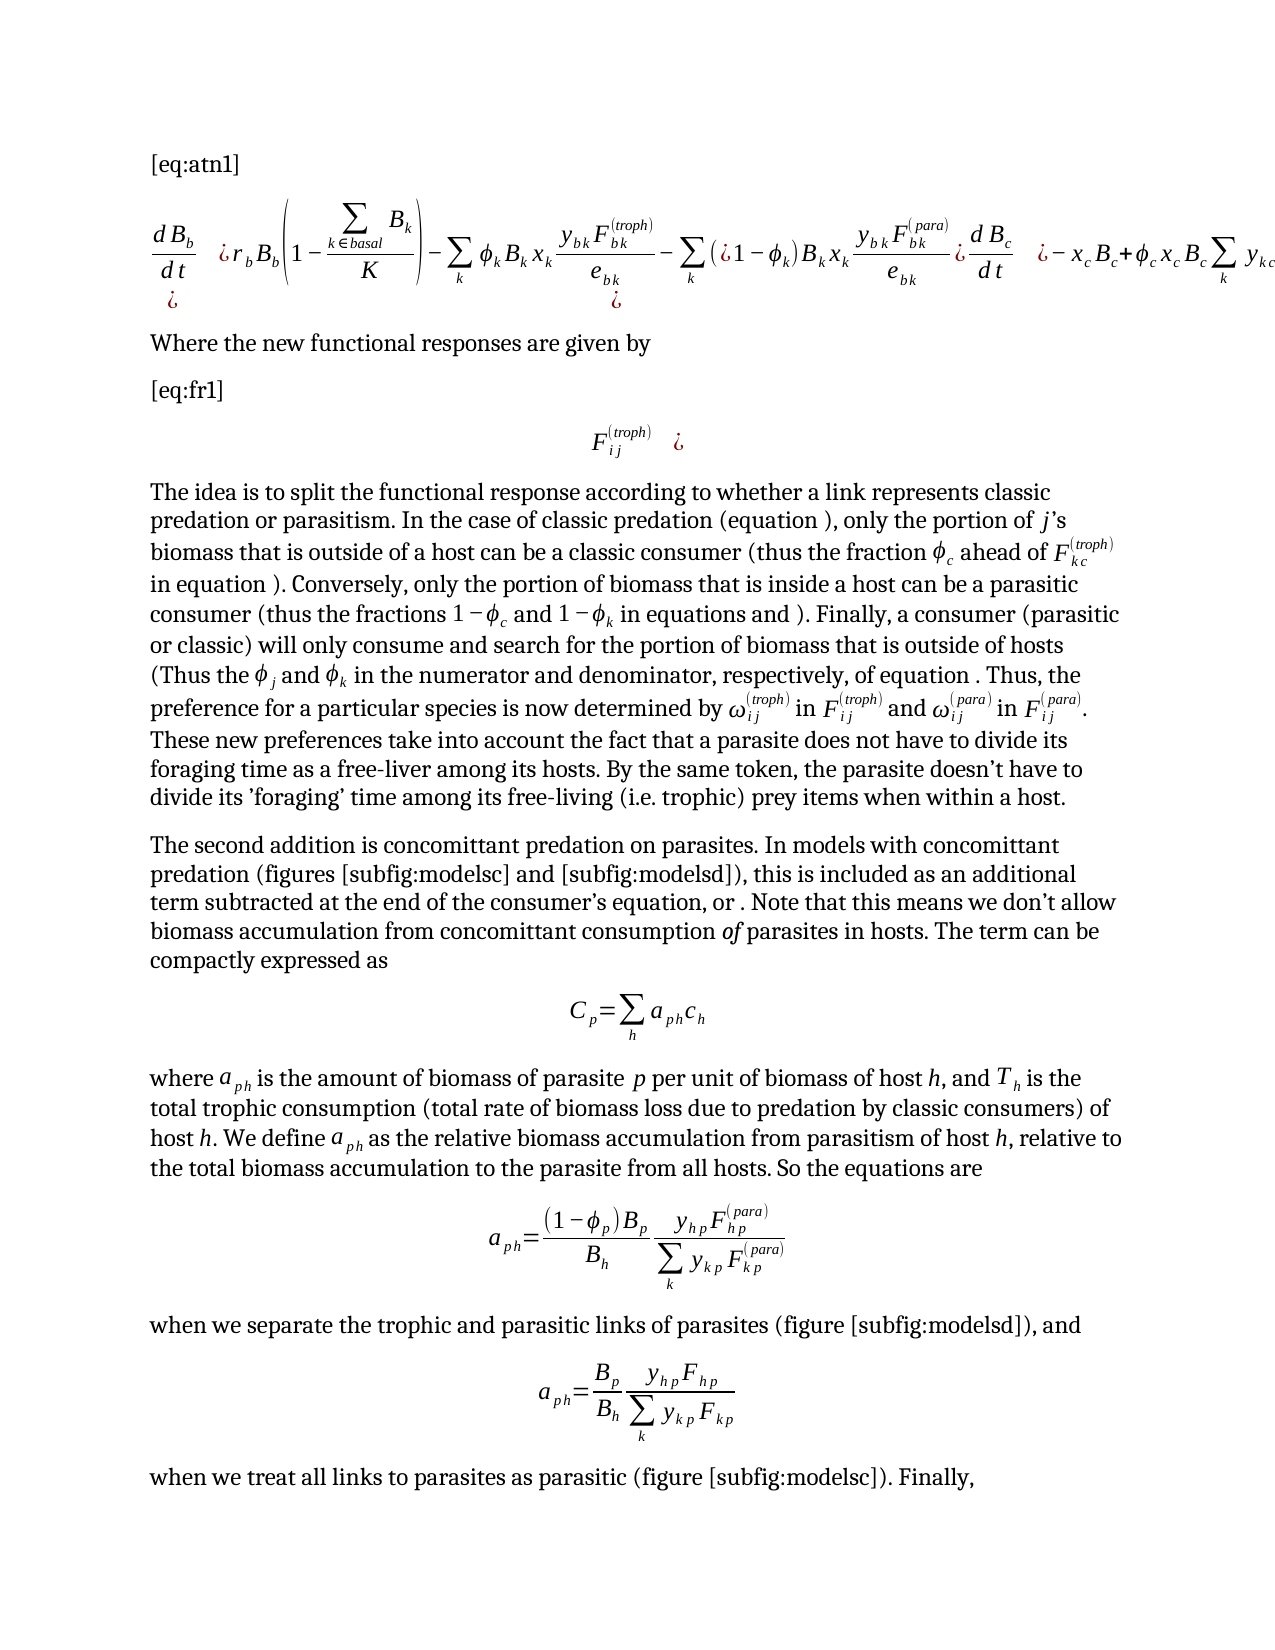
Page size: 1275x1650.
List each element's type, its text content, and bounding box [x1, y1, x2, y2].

text [eq:fr1] [150, 376, 1125, 405]
text [eq:atn1] [150, 150, 1125, 179]
text Where the new functional responses are given by [150, 329, 1125, 357]
text The second addition is concomittant predation on parasites. In models with concomittant predation (figures [subfig:modelsc] and [subfig:modelsd]), this is included as an additional term subtracted at the end of the consumer’s equation, or . Note that this means we don’t allow biomass accumulation from concomittant consumption of parasites in hosts. The term can be compactly expressed as [150, 831, 1125, 974]
text where is the amount of biomass of parasite per unit of biomass of host , and is the total trophic consumption (total rate of biomass loss due to predation by classic consumers) of host . We define as the relative biomass accumulation from parasitism of host , relative to the total biomass accumulation to the parasite from all hosts. So the equations are [150, 1063, 1125, 1183]
text The idea is to split the functional response according to whether a link represents classic predation or parasitism. In the case of classic predation (equation ), only the portion of ’s biomass that is outside of a host can be a classic consumer (thus the fraction ahead of in equation ). Conversely, only the portion of biomass that is inside a host can be a parasitic consumer (thus the fractions and in equations and ). Finally, a consumer (parasitic or classic) will only consume and search for the portion of biomass that is outside of hosts (Thus the and in the numerator and denominator, respectively, of equation . Thus, the preference for a particular species is now determined by in and in . These new preferences take into account the fact that a parasite does not have to divide its foraging time as a free-liver among its hosts. By the same token, the parasite doesn’t have to divide its ’foraging’ time among its free-living (i.e. trophic) prey items when within a host. [150, 478, 1125, 812]
text when we separate the trophic and parasitic links of parasites (figure [subfig:modelsd]), and [150, 1311, 1125, 1340]
text when we treat all links to parasites as parasitic (figure [subfig:modelsc]). Finally, [150, 1463, 1125, 1492]
